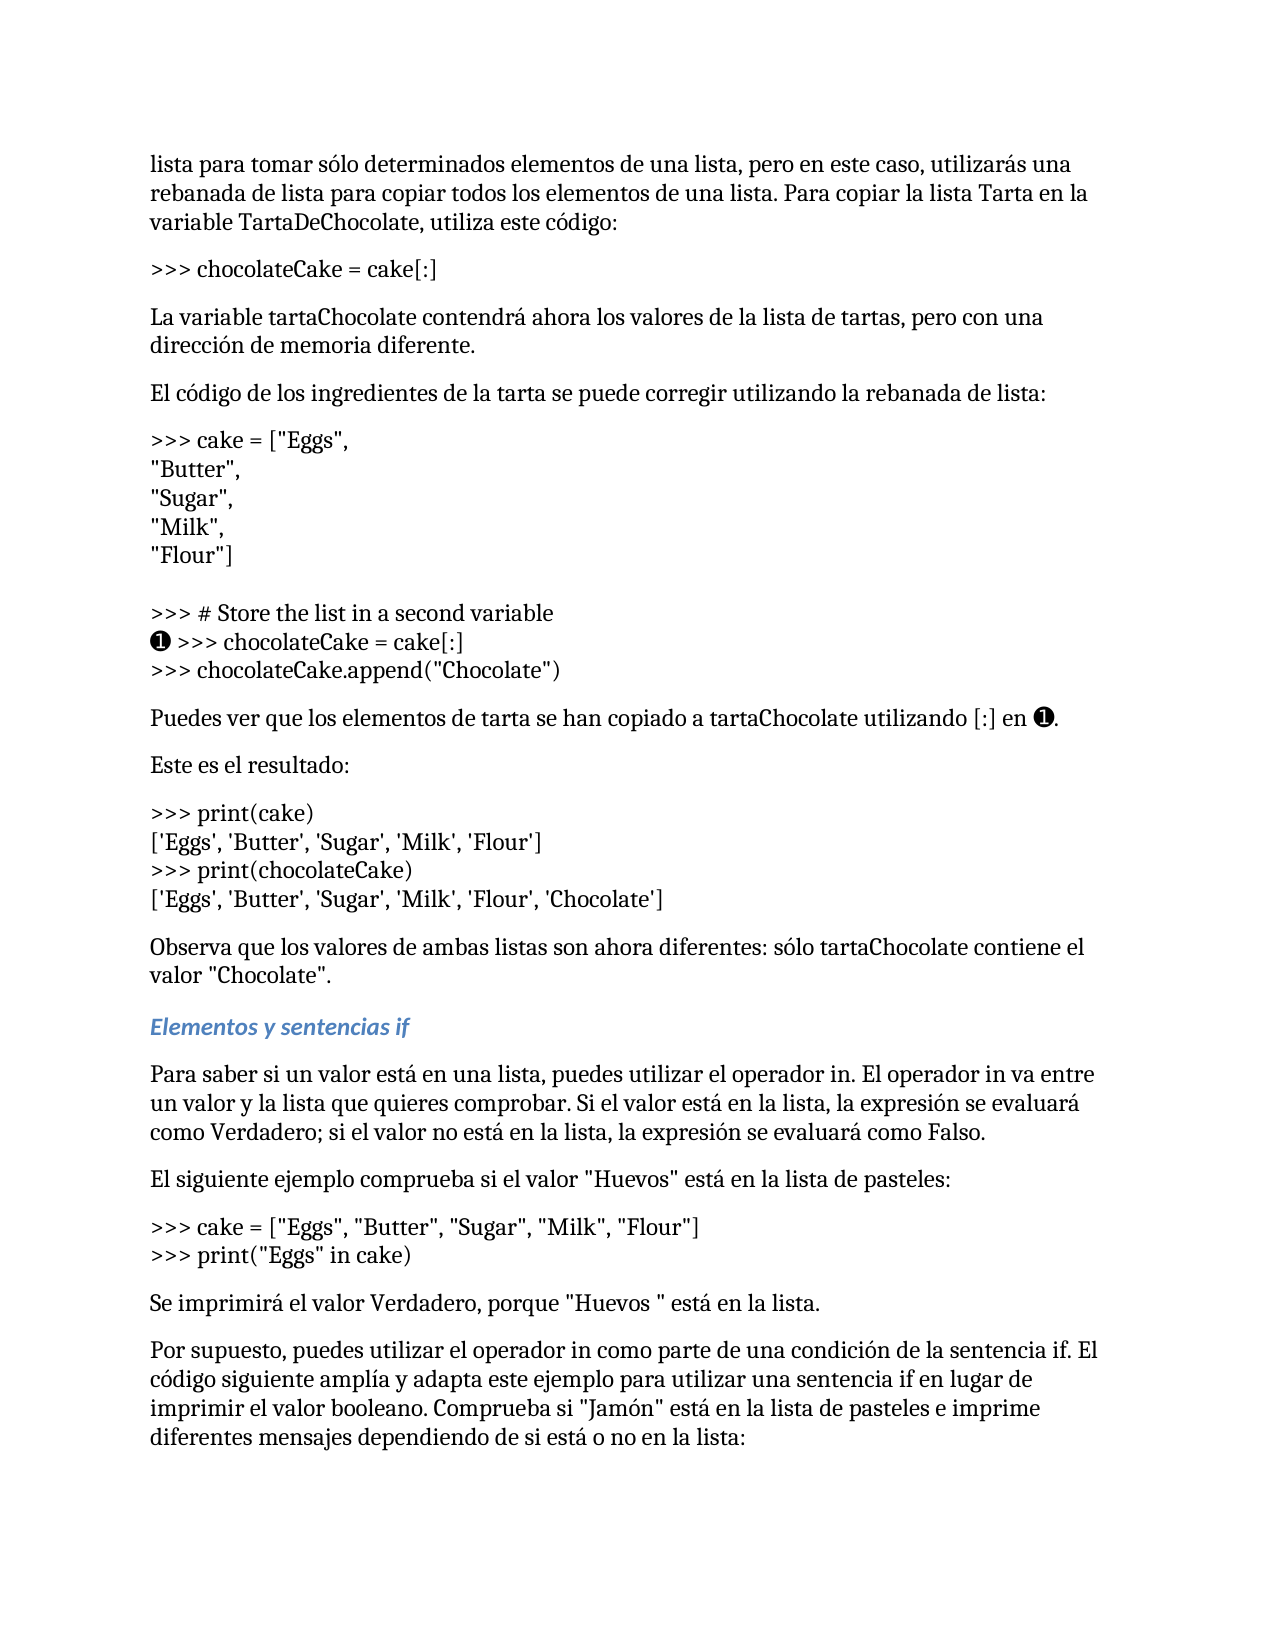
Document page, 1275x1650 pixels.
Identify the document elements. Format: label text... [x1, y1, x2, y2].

text Observa que los valores de ambas listas son ahora diferentes: sólo tartaChocolate contiene el valor "Chocolate". [150, 932, 1125, 990]
text La variable tartaChocolate contendrá ahora los valores de la lista de tartas, pero con una dirección de memoria diferente. [150, 302, 1125, 360]
text Se imprimirá el valor Verdadero, porque "Huevos " está en la lista. [150, 1289, 1125, 1318]
text >>> print(cake) ['Eggs', 'Butter', 'Sugar', 'Milk', 'Flour'] >>> print(chocolateCake) ['Eggs', 'Butter', 'Sugar', 'Milk', 'Flour', 'Chocolate'] [150, 799, 1125, 914]
text >>> chocolateCake = cake[:] [150, 255, 1125, 284]
text El código de los ingredientes de la tarta se puede corregir utilizando la rebanada de lista: [150, 379, 1125, 407]
subtitle Elementos y sentencias if [150, 1011, 1125, 1041]
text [150, 150, 1125, 236]
text Este es el resultado: [150, 751, 1125, 780]
text Puedes ver que los elementos de tarta se han copiado a tartaChocolate utilizando [:] en ➊. [150, 704, 1125, 732]
text >>> cake = ["Eggs", "Butter", "Sugar", "Milk", "Flour"] >>> print("Eggs" in cake) [150, 1213, 1125, 1270]
text El siguiente ejemplo comprueba si el valor "Huevos" está en la lista de pasteles: [150, 1165, 1125, 1194]
text >>> cake = ["Eggs", "Butter", "Sugar", "Milk", "Flour"] >>> # Store the list in a second variable ➊ >>> chocolateCake = cake[:] >>> chocolateCake.append("Chocolate") [150, 426, 1125, 685]
text Por supuesto, puedes utilizar el operador in como parte de una condición de la sentencia if. El código siguiente amplía y adapta este ejemplo para utilizar una sentencia if en lugar de imprimir el valor booleano. Comprueba si "Jamón" está en la lista de pasteles e imprime diferentes mensajes dependiendo de si está o no en la lista: [150, 1336, 1125, 1451]
text Para saber si un valor está en una lista, puedes utilizar el operador in. El operador in va entre un valor y la lista que quieres comprobar. Si el valor está en la lista, la expresión se evaluará como Verdadero; si el valor no está en la lista, la expresión se evaluará como Falso. [150, 1060, 1125, 1146]
